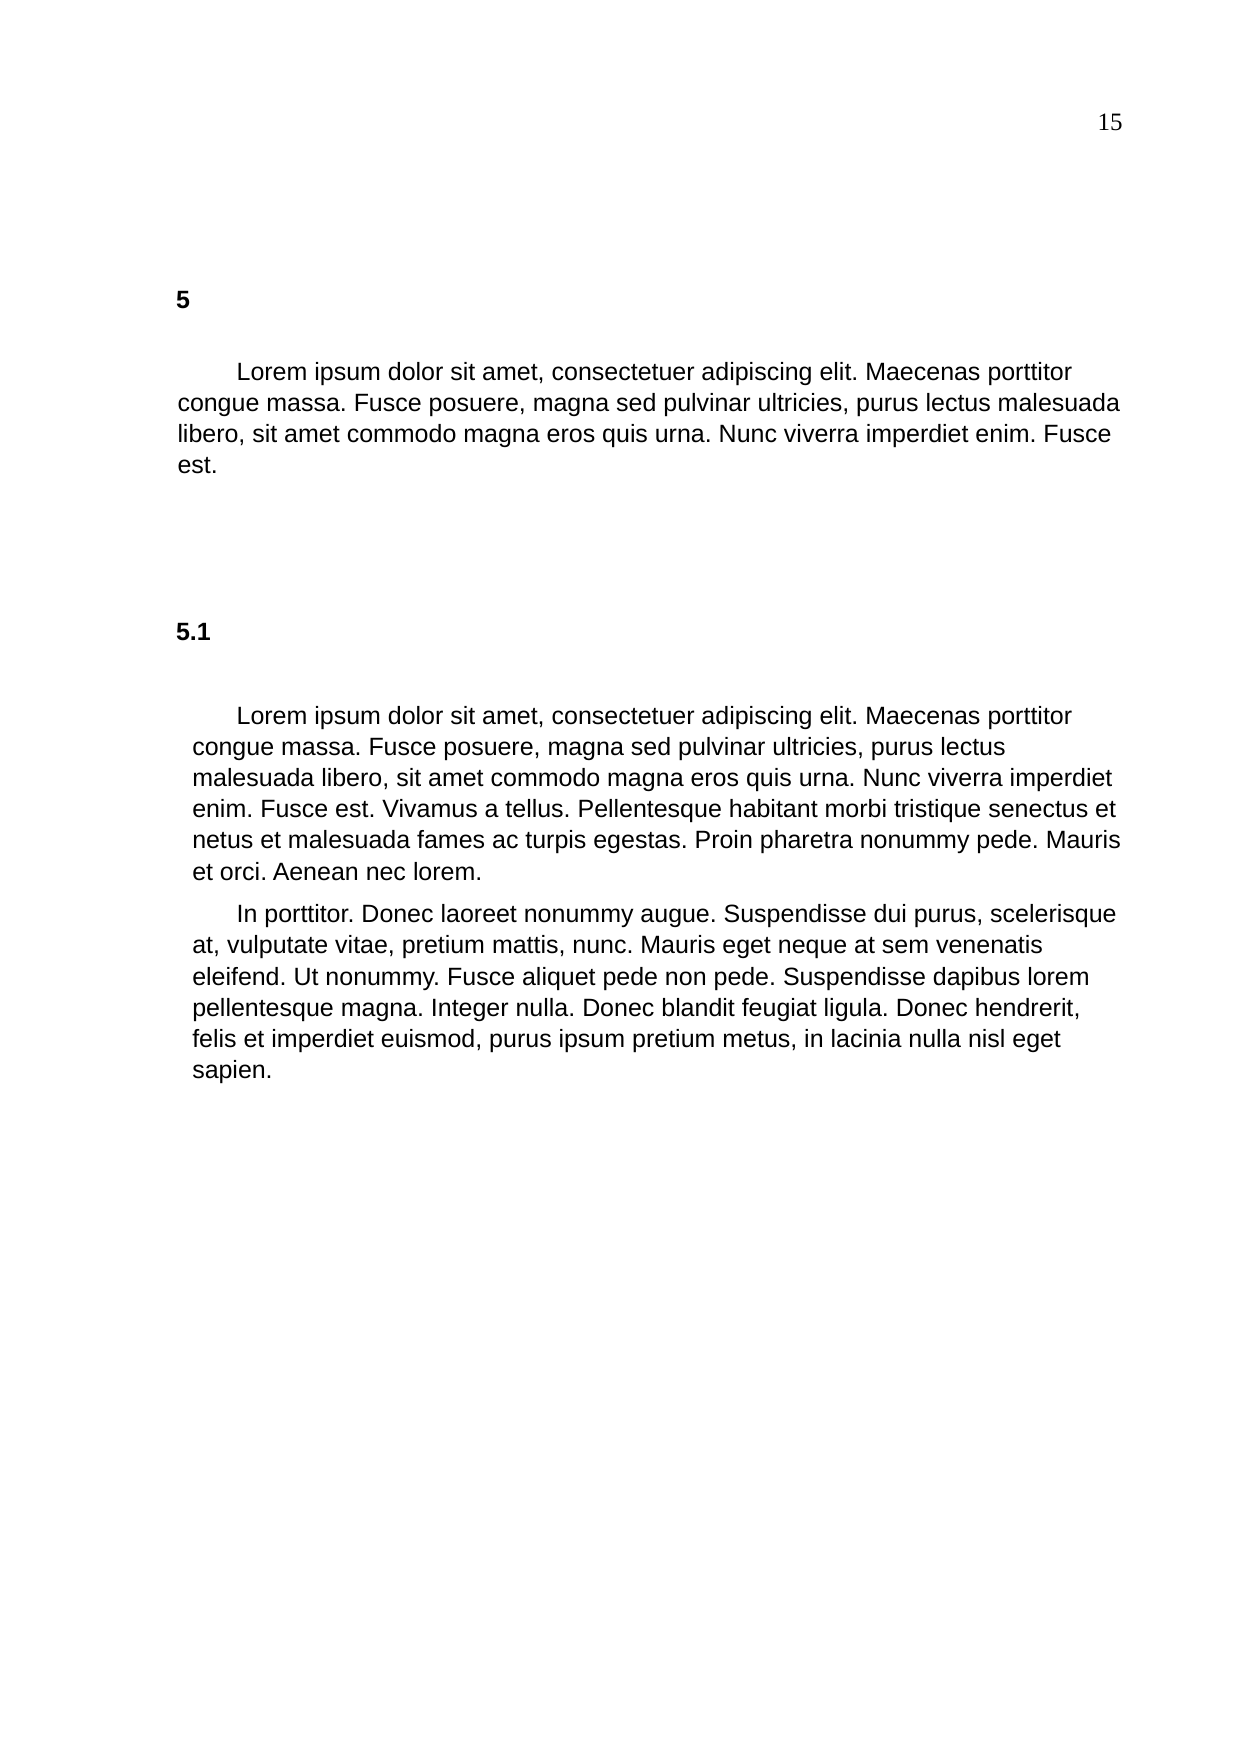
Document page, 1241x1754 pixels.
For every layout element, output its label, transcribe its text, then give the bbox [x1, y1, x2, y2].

text In porttitor. Donec laoreet nonummy augue. Suspendisse dui purus, scelerisque at, vulputate vitae, pretium mattis, nunc. Mauris eget neque at sem venenatis eleifend. Ut nonummy. Fusce aliquet pede non pede. Suspendisse dapibus lorem pellentesque magna. Integer nulla. Donec blandit feugiat ligula. Donec hendrerit, felis et imperdiet euismod, purus ipsum pretium metus, in lacinia nulla nisl eget sapien. [192, 899, 1123, 1083]
text Lorem ipsum dolor sit amet, consectetuer adipiscing elit. Maecenas porttitor congue massa. Fusce posuere, magna sed pulvinar ultricies, purus lectus malesuada libero, sit amet commodo magna eros quis urna. Nunc viverra imperdiet enim. Fusce est. Vivamus a tellus. Pellentesque habitant morbi tristique senectus et netus et malesuada fames ac turpis egestas. Proin pharetra nonummy pede. Mauris et orci. Aenean nec lorem. [192, 701, 1123, 885]
text Lorem ipsum dolor sit amet, consectetuer adipiscing elit. Maecenas porttitor congue massa. Fusce posuere, magna sed pulvinar ultricies, purus lectus malesuada libero, sit amet commodo magna eros quis urna. Nunc viverra imperdiet enim. Fusce est. [177, 357, 1123, 478]
